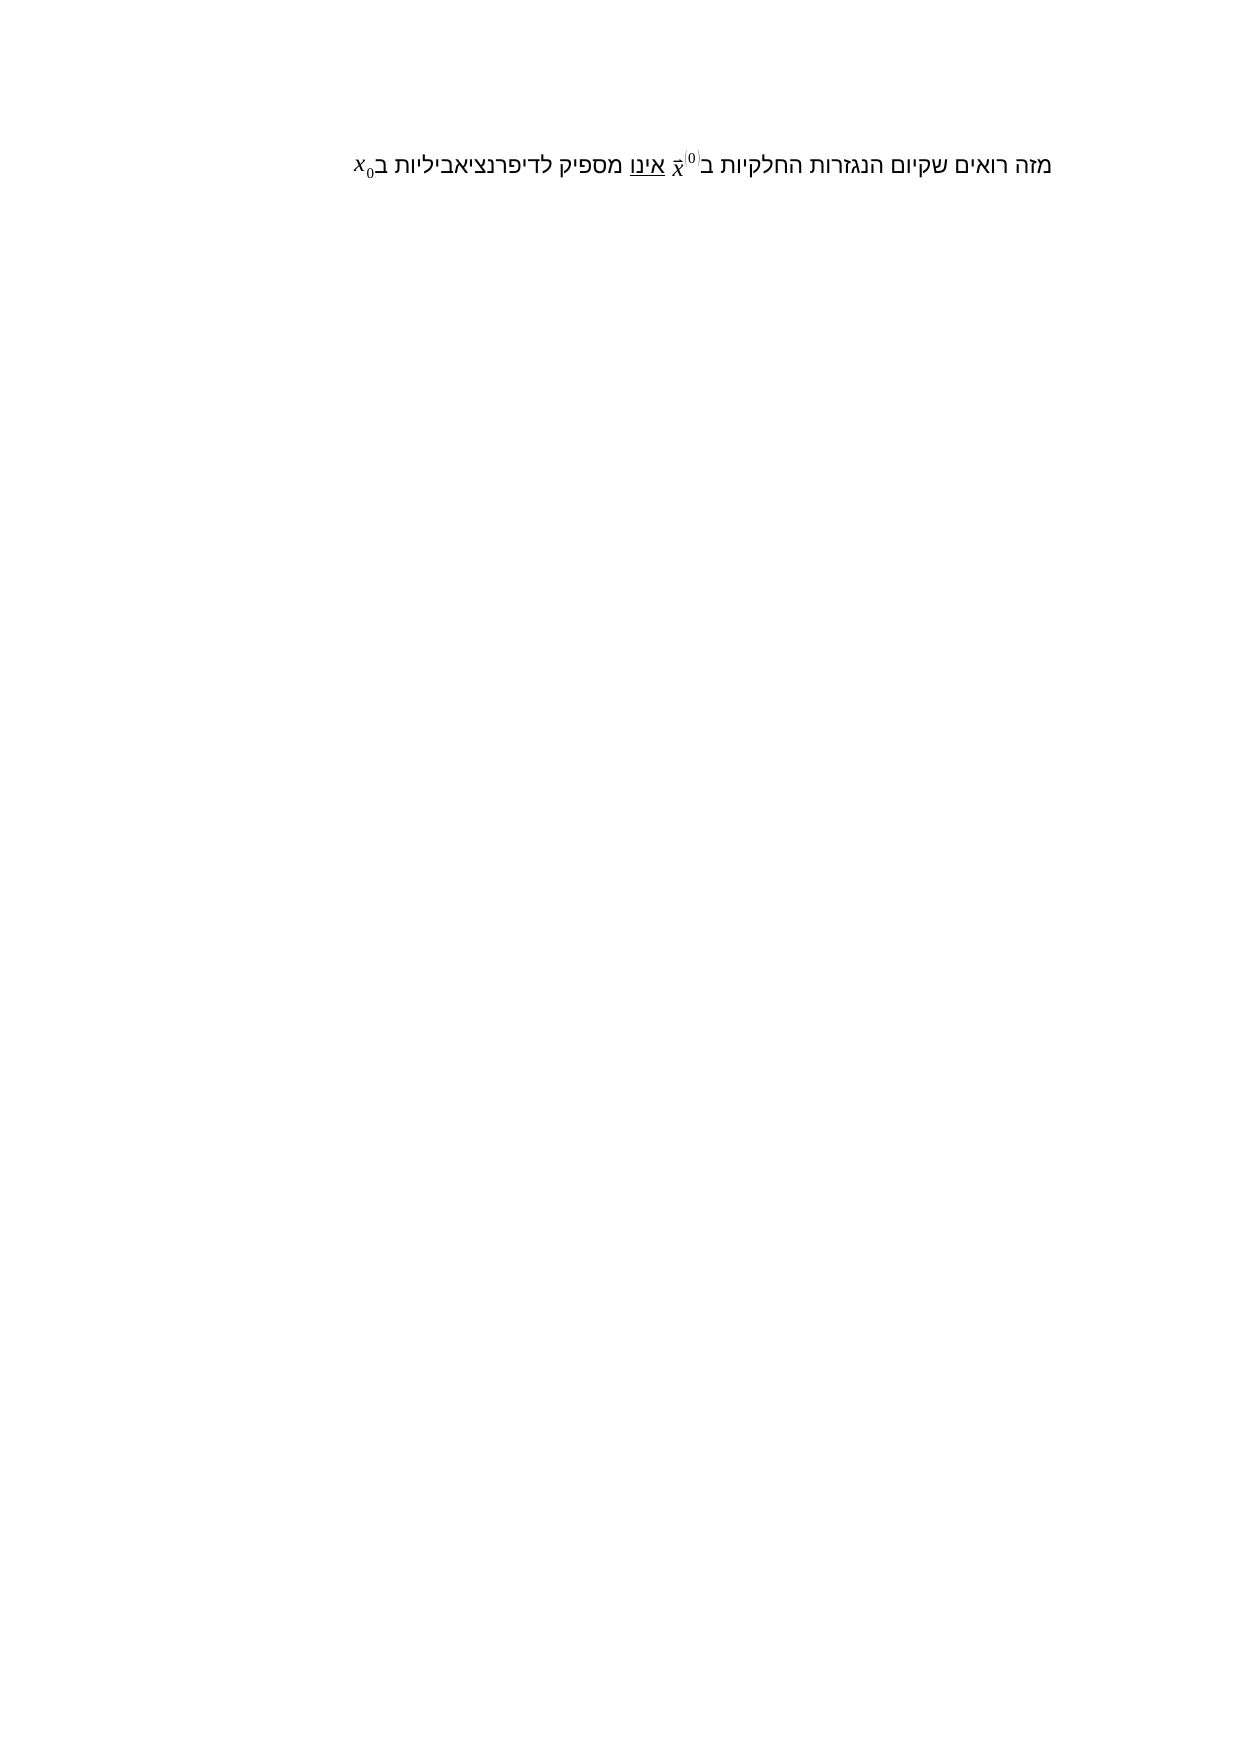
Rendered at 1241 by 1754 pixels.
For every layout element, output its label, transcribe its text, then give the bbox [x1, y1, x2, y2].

text מזה רואים שקיום הנגזרות החלקיות ב אינו מספיק לדיפרנציאביליות ב [187, 150, 1053, 181]
